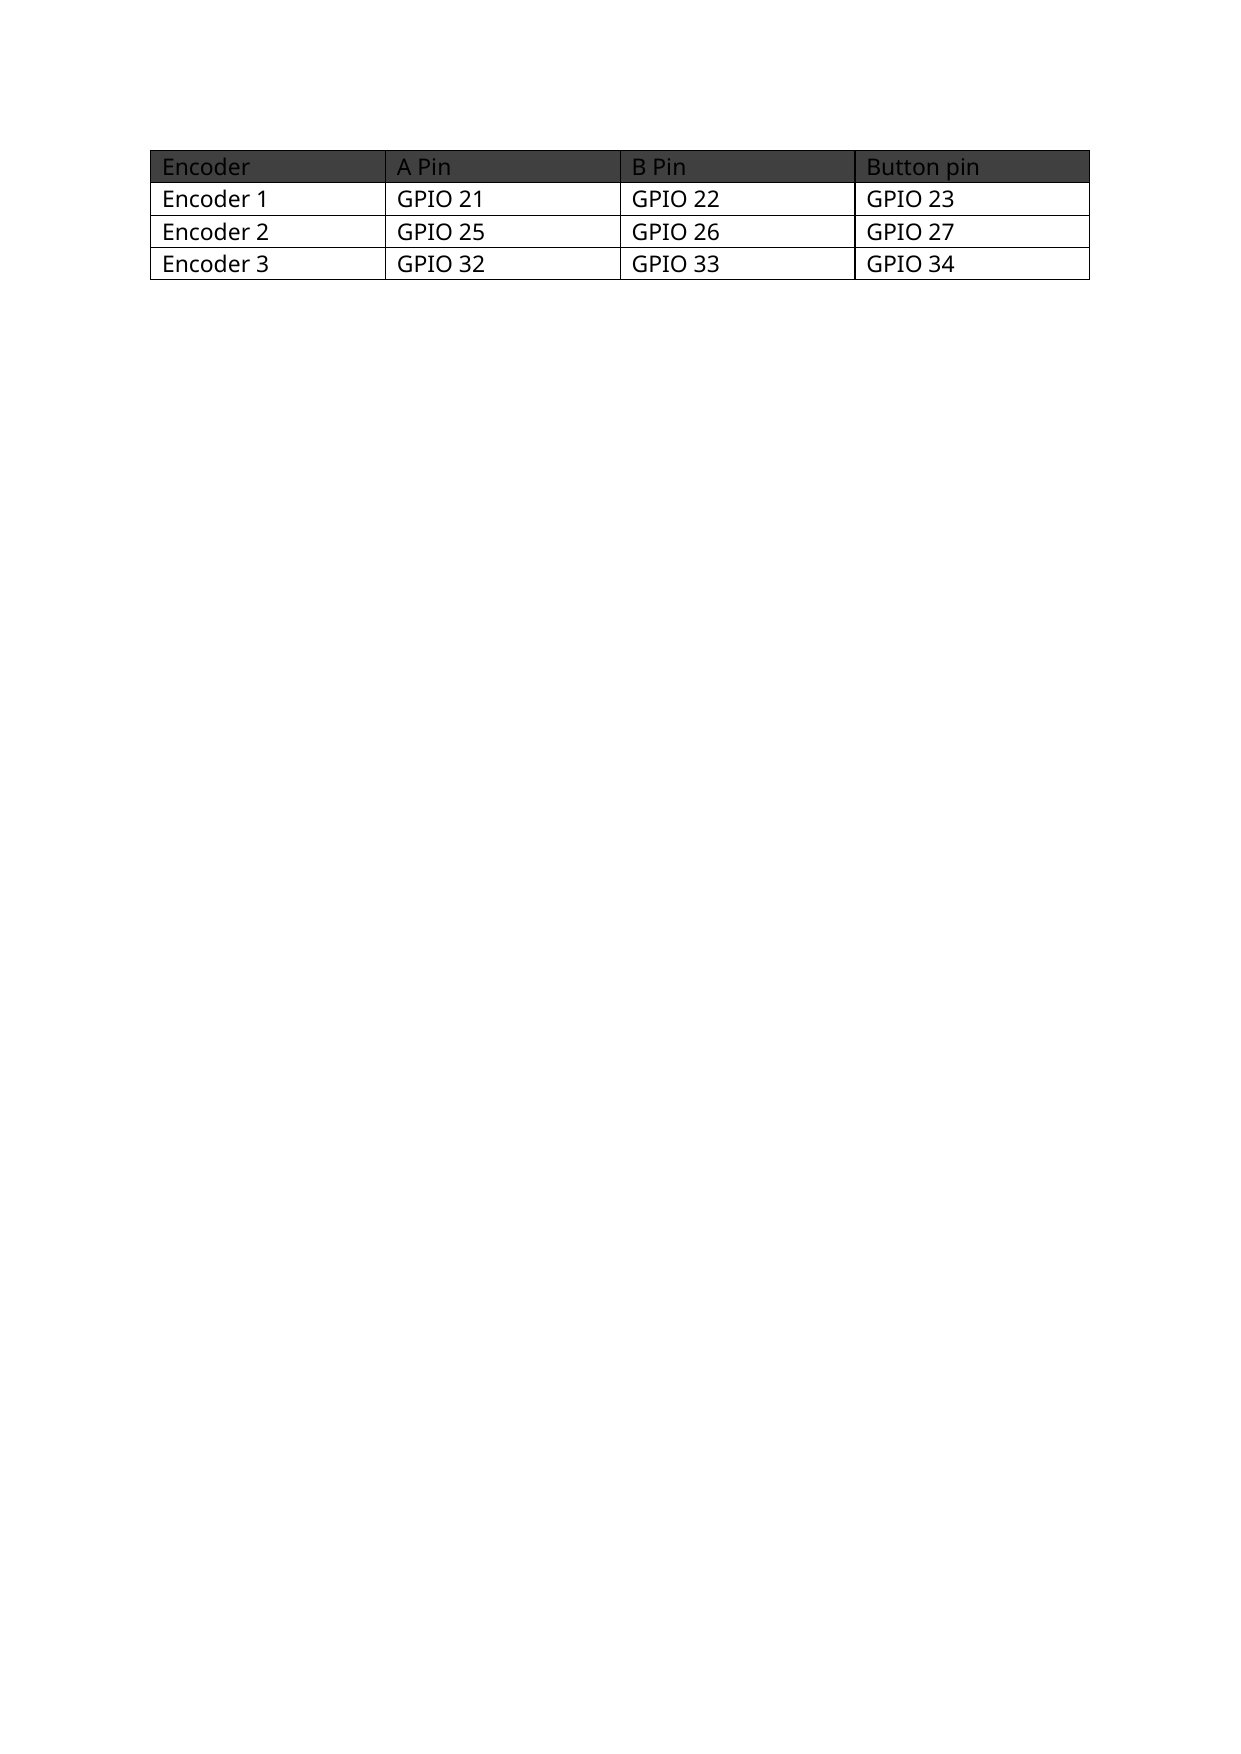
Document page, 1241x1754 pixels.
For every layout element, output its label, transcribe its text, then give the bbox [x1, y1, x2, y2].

table_cell GPIO 23 [856, 183, 1089, 214]
table_header A Pin [386, 151, 620, 182]
table_cell GPIO 27 [856, 216, 1089, 247]
table_cell GPIO 32 [386, 248, 620, 279]
table_cell GPIO 26 [621, 216, 854, 247]
table_cell Encoder 2 [151, 216, 385, 247]
table_cell GPIO 34 [856, 248, 1089, 279]
table_header Encoder [151, 151, 385, 182]
table_header B Pin [621, 151, 854, 182]
table_cell Encoder 1 [151, 183, 385, 214]
table_cell GPIO 33 [621, 248, 854, 279]
table_cell GPIO 21 [386, 183, 620, 214]
table_cell GPIO 25 [386, 216, 620, 247]
table_cell Encoder 3 [151, 248, 385, 279]
table_header Button pin [856, 151, 1089, 182]
table_cell GPIO 22 [621, 183, 854, 214]
